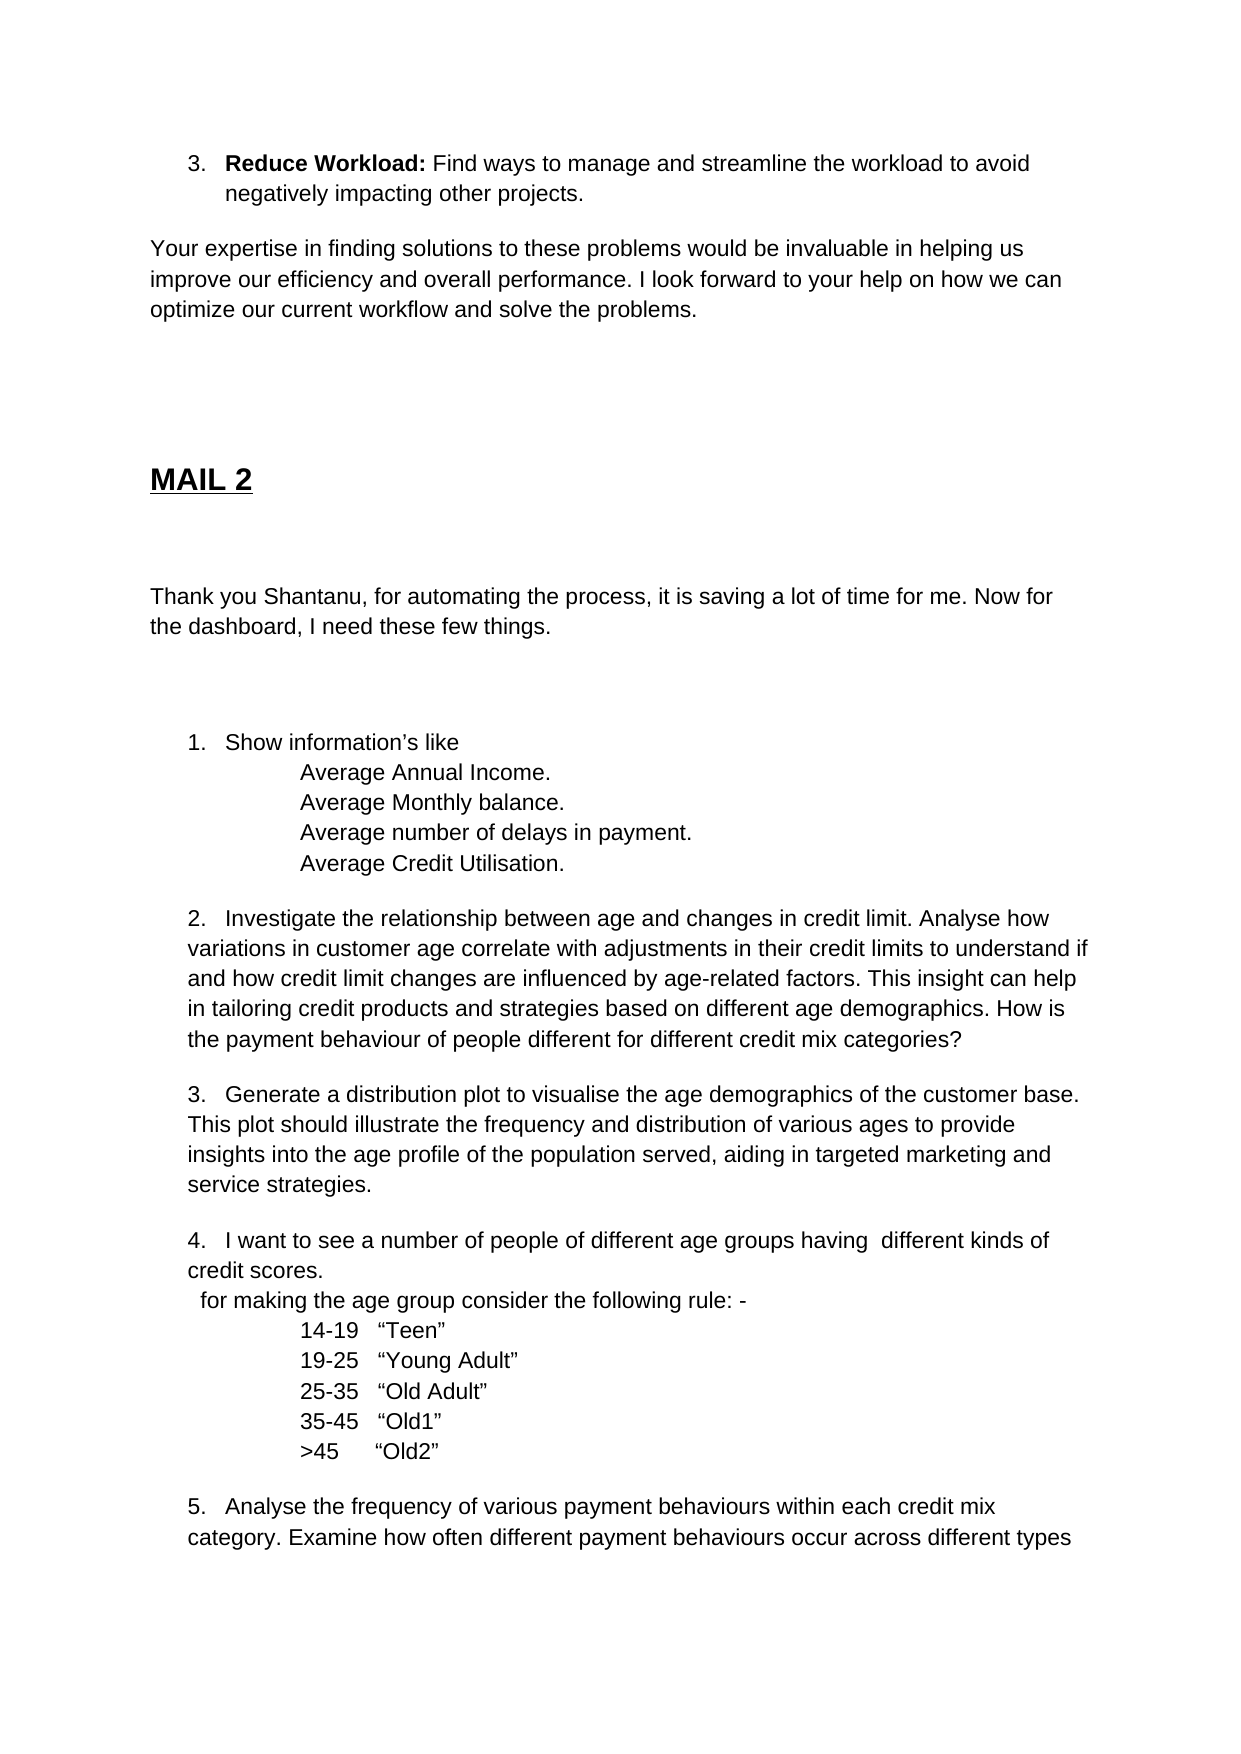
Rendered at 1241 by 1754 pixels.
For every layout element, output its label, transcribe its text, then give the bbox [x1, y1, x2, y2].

text Thank you Shantanu, for automating the process, it is saving a lot of time for me. Now for the dashboard, I need these few things. [150, 583, 1090, 700]
list Reduce Workload: Find ways to manage and streamline the workload to avoid negatively impacting other projects. [187, 150, 1090, 207]
text 4. I want to see a number of people of different age groups having different kinds of credit scores. for making the age group consider the following rule: - 14-19 “Teen” 19-25 “Young Adult” 25-35 “Old Adult” 35-45 “Old1” >45 “Old2” [187, 1227, 1090, 1464]
text 2. Investigate the relationship between age and changes in credit limit. Analyse how variations in customer age correlate with adjustments in their credit limits to understand if and how credit limit changes are influenced by age-related factors. This insight can help in tailoring credit products and strategies based on different age demographics. How is the payment behaviour of people different for different credit mix categories? [187, 905, 1090, 1052]
text 1. Show information’s like Average Annual Income. Average Monthly balance. Average number of delays in payment. Average Credit Utilisation. [187, 729, 1090, 876]
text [187, 1493, 1090, 1550]
text Your expertise in finding solutions to these problems would be invaluable in helping us improve our efficiency and overall performance. I look forward to your help on how we can optimize our current workflow and solve the problems. [150, 235, 1090, 322]
text MAIL 2 [150, 461, 1090, 497]
text 3. Generate a distribution plot to visualise the age demographics of the customer base. This plot should illustrate the frequency and distribution of various ages to provide insights into the age profile of the population served, aiding in targeted marketing and service strategies. [187, 1081, 1090, 1198]
